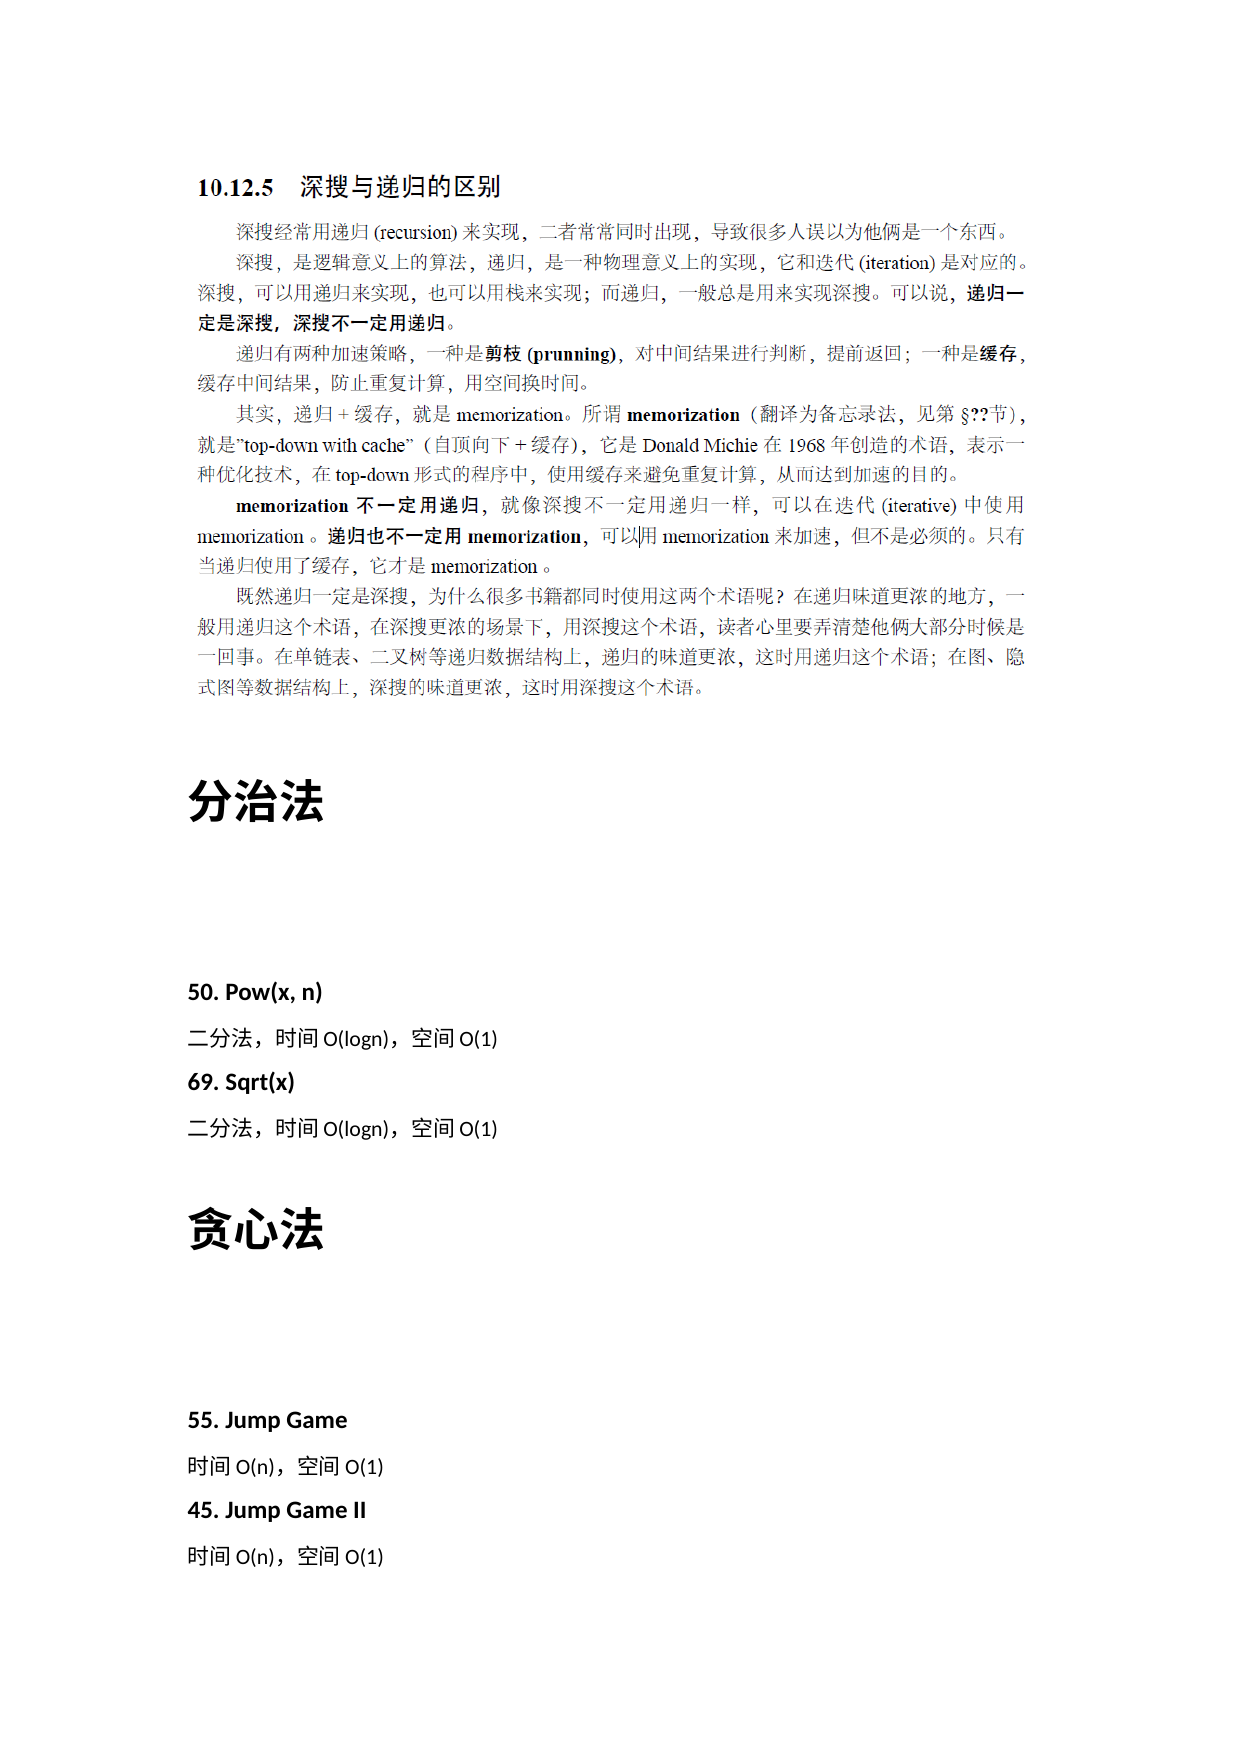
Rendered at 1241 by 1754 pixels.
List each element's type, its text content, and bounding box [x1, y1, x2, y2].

subtitle 45. Jump Game II [187, 1494, 1053, 1526]
subtitle 69. Sqrt(x) [187, 1065, 1053, 1098]
picture [187, 162, 1053, 707]
subtitle 贪心法 [187, 1178, 1053, 1276]
text 二分法，时间O(logn)，空间O(1) [187, 1110, 1053, 1143]
subtitle 50. Pow(x, n) [187, 975, 1053, 1008]
text 时间O(n)，空间O(1) [187, 1539, 1053, 1571]
text 时间O(n)，空间O(1) [187, 1449, 1053, 1481]
text 二分法，时间O(logn)，空间O(1) [187, 1020, 1053, 1053]
subtitle 分治法 [187, 750, 1053, 847]
subtitle 55. Jump Game [187, 1404, 1053, 1436]
